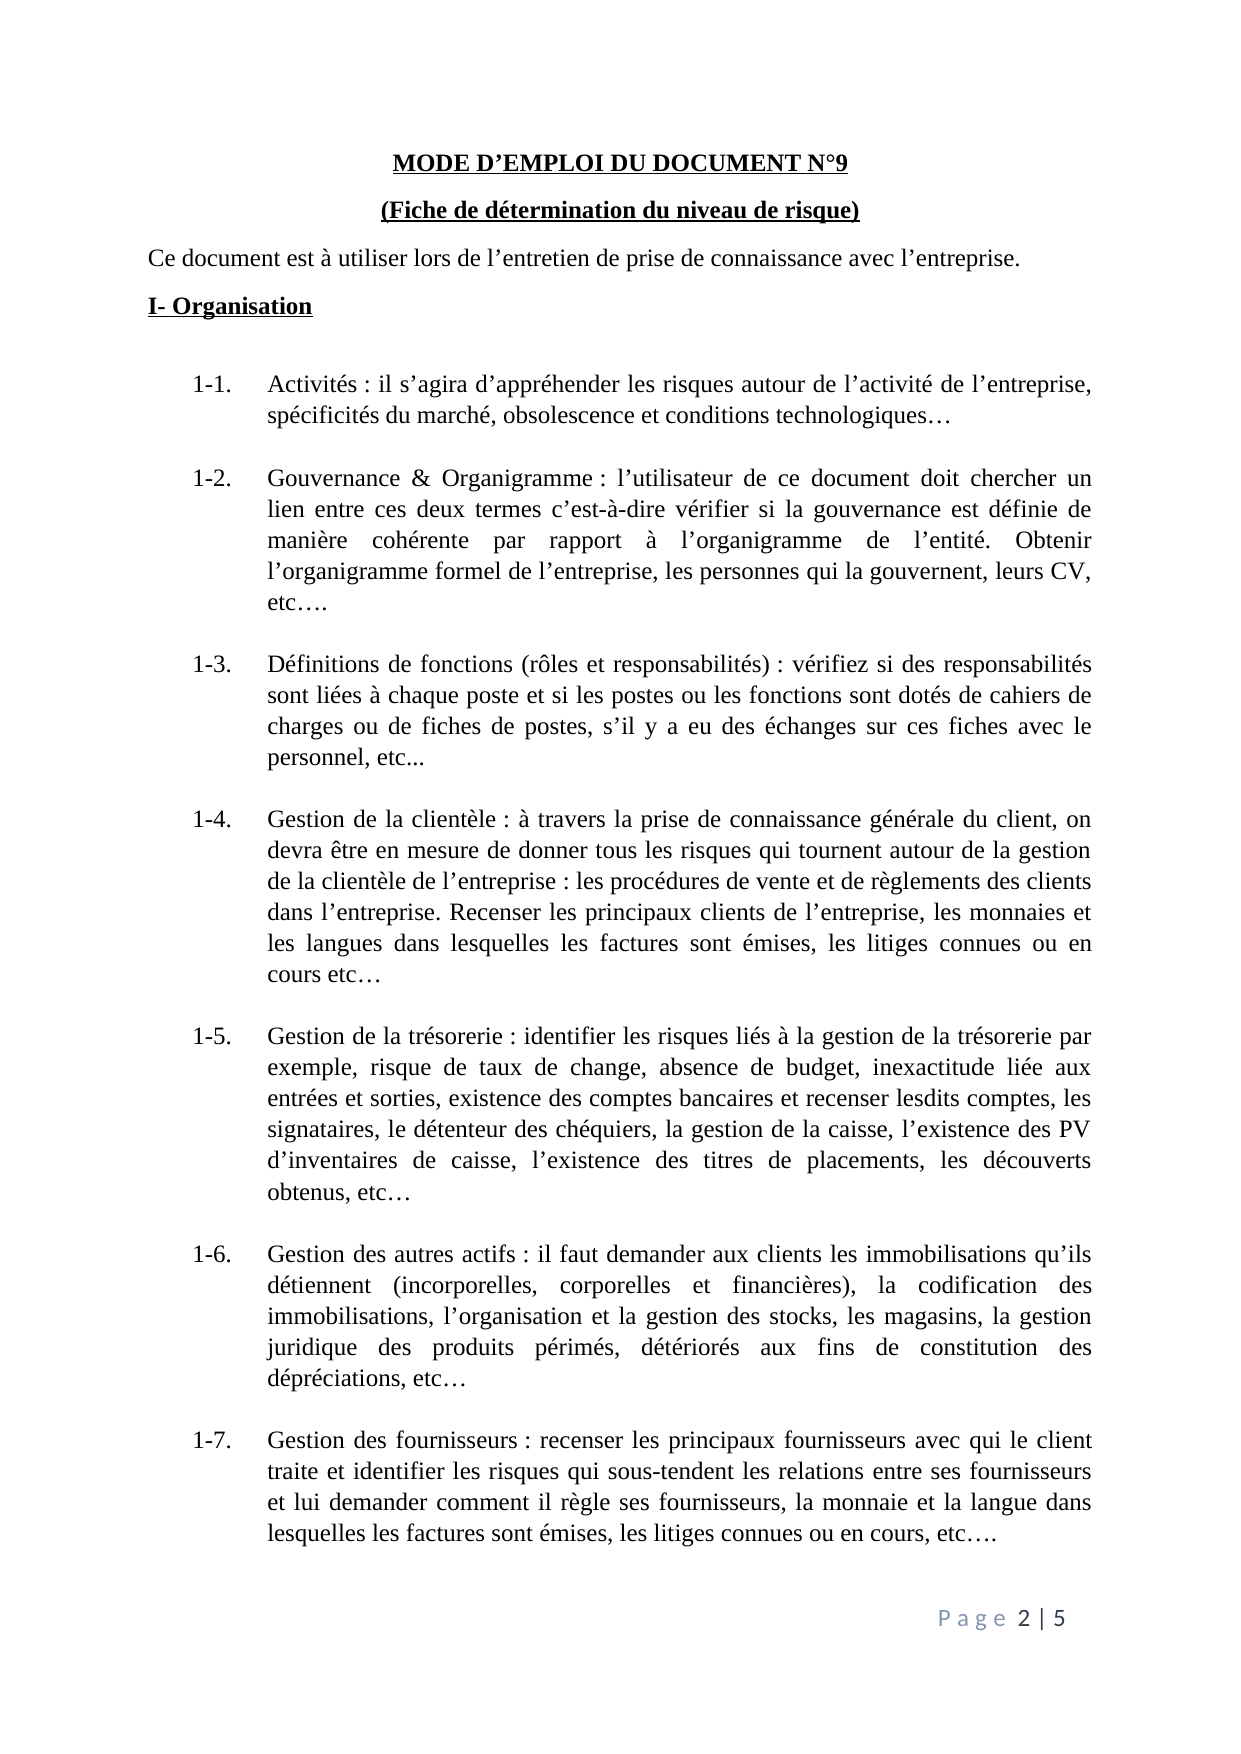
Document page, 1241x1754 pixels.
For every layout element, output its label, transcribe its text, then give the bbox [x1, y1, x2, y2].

text MODE D’EMPLOI DU DOCUMENT N°9 [148, 148, 1093, 176]
text I- Organisation [148, 291, 1093, 319]
text Ce document est à utiliser lors de l’entretien de prise de connaissance avec l’entreprise. [148, 243, 1093, 272]
list Gestion de la clientèle : à travers la prise de connaissance générale du client, on devra être en mesure de donner tous les risques qui tournent autour de la gestion de la clientèle de l’entreprise : les procédures de vente et de règlements des clients dans l’entreprise. Recenser les principaux clients de l’entreprise, les monnaies et les langues dans lesquelles les factures sont émises, les litiges connues ou en cours etc… [192, 804, 1093, 988]
text (Fiche de détermination du niveau de risque) [148, 195, 1093, 224]
list Gouvernance & Organigramme : l’utilisateur de ce document doit chercher un lien entre ces deux termes c’est-à-dire vérifier si la gouvernance est définie de manière cohérente par rapport à l’organigramme de l’entité. Obtenir l’organigramme formel de l’entreprise, les personnes qui la gouvernent, leurs CV, etc…. [192, 463, 1093, 616]
list Activités : il s’agira d’appréhender les risques autour de l’activité de l’entreprise, spécificités du marché, obsolescence et conditions technologiques… [192, 369, 1093, 429]
list Gestion des autres actifs : il faut demander aux clients les immobilisations qu’ils détiennent (incorporelles, corporelles et financières), la codification des immobilisations, l’organisation et la gestion des stocks, les magasins, la gestion juridique des produits périmés, détériorés aux fins de constitution des dépréciations, etc… [192, 1239, 1093, 1392]
list Définitions de fonctions (rôles et responsabilités) : vérifiez si des responsabilités sont liées à chaque poste et si les postes ou les fonctions sont dotés de cahiers de charges ou de fiches de postes, s’il y a eu des échanges sur ces fiches avec le personnel, etc... [192, 649, 1093, 771]
list Gestion de la trésorerie : identifier les risques liés à la gestion de la trésorerie par exemple, risque de taux de change, absence de budget, inexactitude liée aux entrées et sorties, existence des comptes bancaires et recenser lesdits comptes, les signataires, le détenteur des chéquiers, la gestion de la caisse, l’existence des PV d’inventaires de caisse, l’existence des titres de placements, les découverts obtenus, etc… [192, 1021, 1093, 1205]
list Gestion des fournisseurs : recenser les principaux fournisseurs avec qui le client traite et identifier les risques qui sous-tendent les relations entre ses fournisseurs et lui demander comment il règle ses fournisseurs, la monnaie et la langue dans lesquelles les factures sont émises, les litiges connues ou en cours, etc…. [192, 1425, 1093, 1547]
